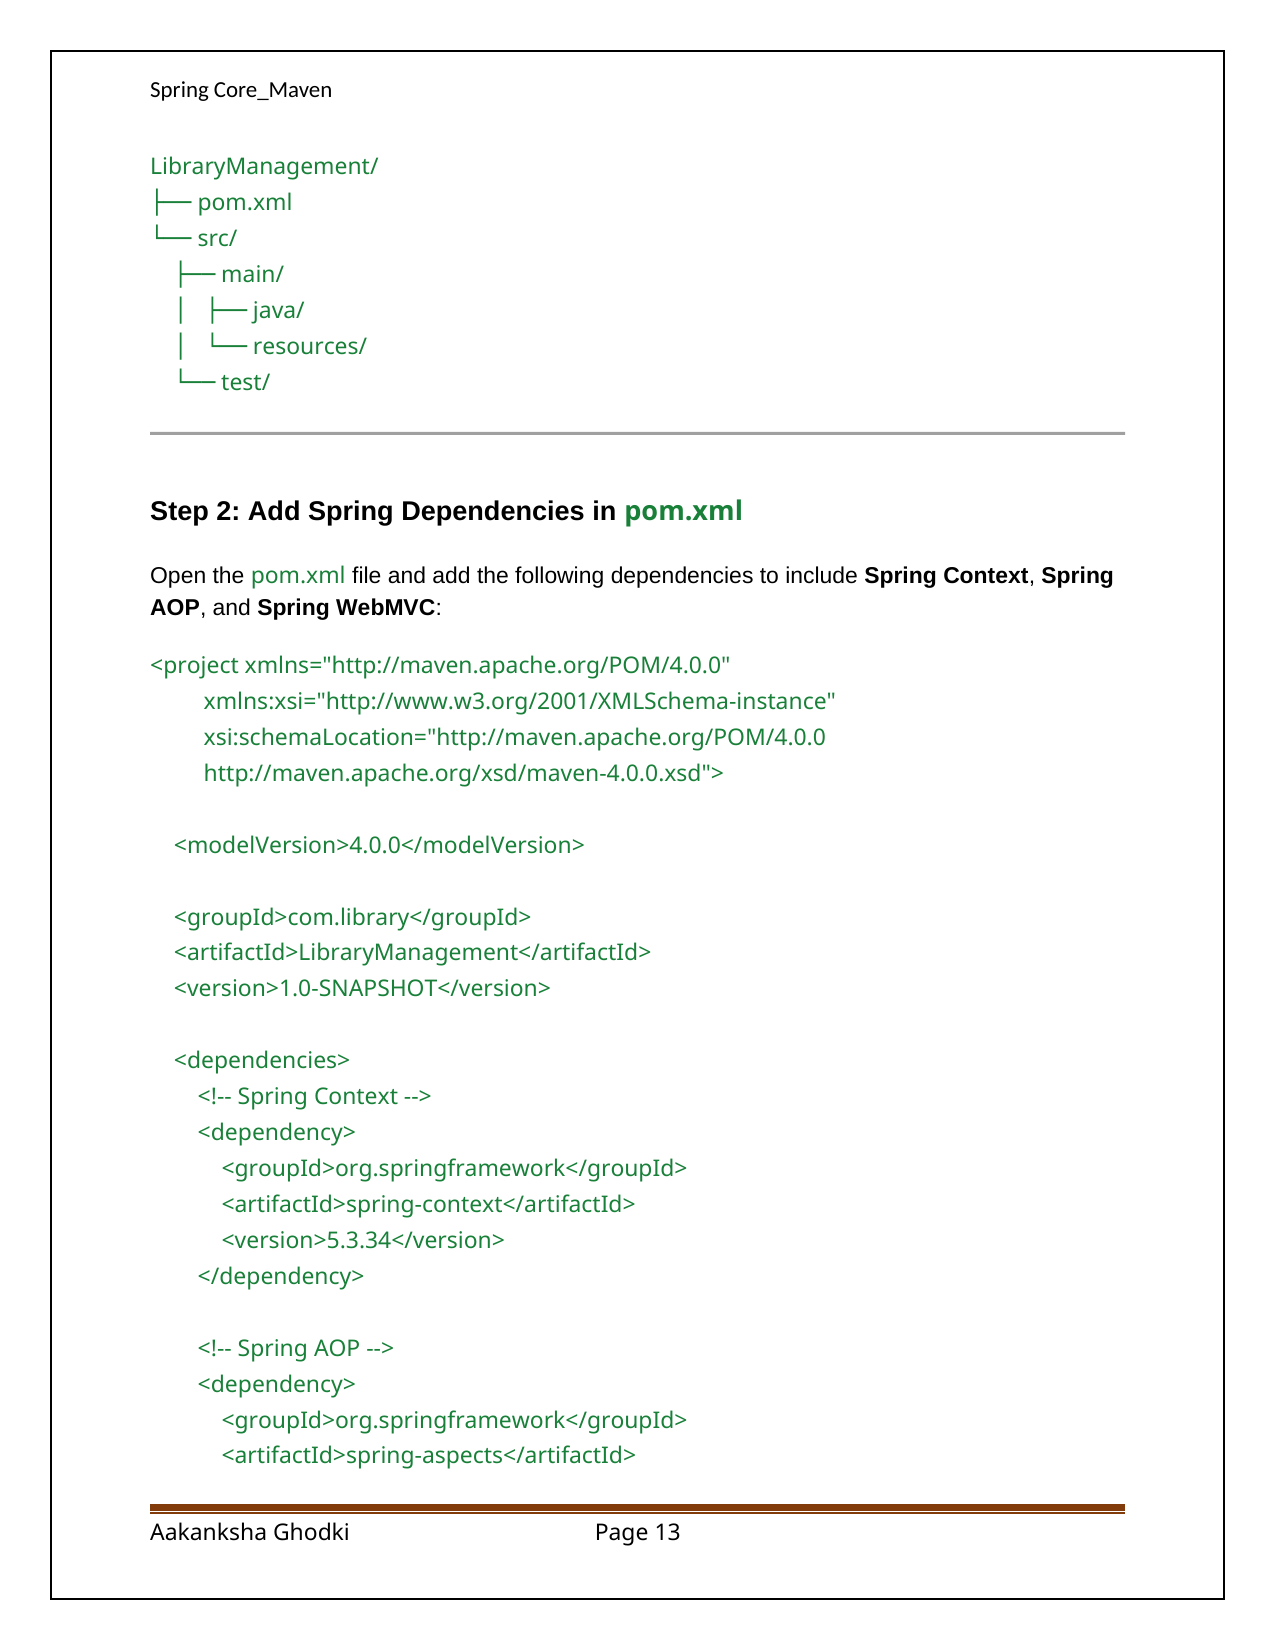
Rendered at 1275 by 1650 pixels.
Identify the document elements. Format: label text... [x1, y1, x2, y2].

text <project xmlns="http://maven.apache.org/POM/4.0.0" [150, 649, 1125, 680]
text xmlns:xsi="http://www.w3.org/2001/XMLSchema-instance" [150, 685, 1125, 716]
text ├── pom.xml [150, 186, 1125, 217]
text <artifactId>spring-aspects</artifactId> [150, 1439, 1125, 1471]
text <!-- Spring AOP --> [150, 1332, 1125, 1363]
text <modelVersion>4.0.0</modelVersion> [150, 828, 1125, 860]
text xsi:schemaLocation="http://maven.apache.org/POM/4.0.0 [150, 721, 1125, 752]
text <dependency> [150, 1116, 1125, 1147]
text <groupId>com.library</groupId> [150, 900, 1125, 932]
subtitle Step 2: Add Spring Dependencies in pom.xml [150, 491, 1125, 528]
text ├── main/ [150, 258, 1125, 289]
text http://maven.apache.org/xsd/maven-4.0.0.xsd"> [150, 757, 1125, 788]
text <artifactId>spring-context</artifactId> [150, 1188, 1125, 1219]
text <dependency> [150, 1368, 1125, 1399]
text │ ├── java/ [150, 294, 1125, 325]
text <dependencies> [150, 1044, 1125, 1075]
text <version>5.3.34</version> [150, 1224, 1125, 1255]
text Open the pom.xml file and add the following dependencies to include Spring Context, Spring AOP, and Spring WebMVC: [150, 558, 1125, 620]
text <!-- Spring Context --> [150, 1080, 1125, 1111]
text │ └── resources/ [150, 330, 1125, 361]
text <groupId>org.springframework</groupId> [150, 1152, 1125, 1183]
text <version>1.0-SNAPSHOT</version> [150, 972, 1125, 1003]
text <artifactId>LibraryManagement</artifactId> [150, 936, 1125, 968]
text └── src/ [150, 222, 1125, 253]
text <groupId>org.springframework</groupId> [150, 1403, 1125, 1435]
text LibraryManagement/ [150, 150, 1125, 181]
text └── test/ [150, 366, 1125, 397]
text </dependency> [150, 1260, 1125, 1291]
